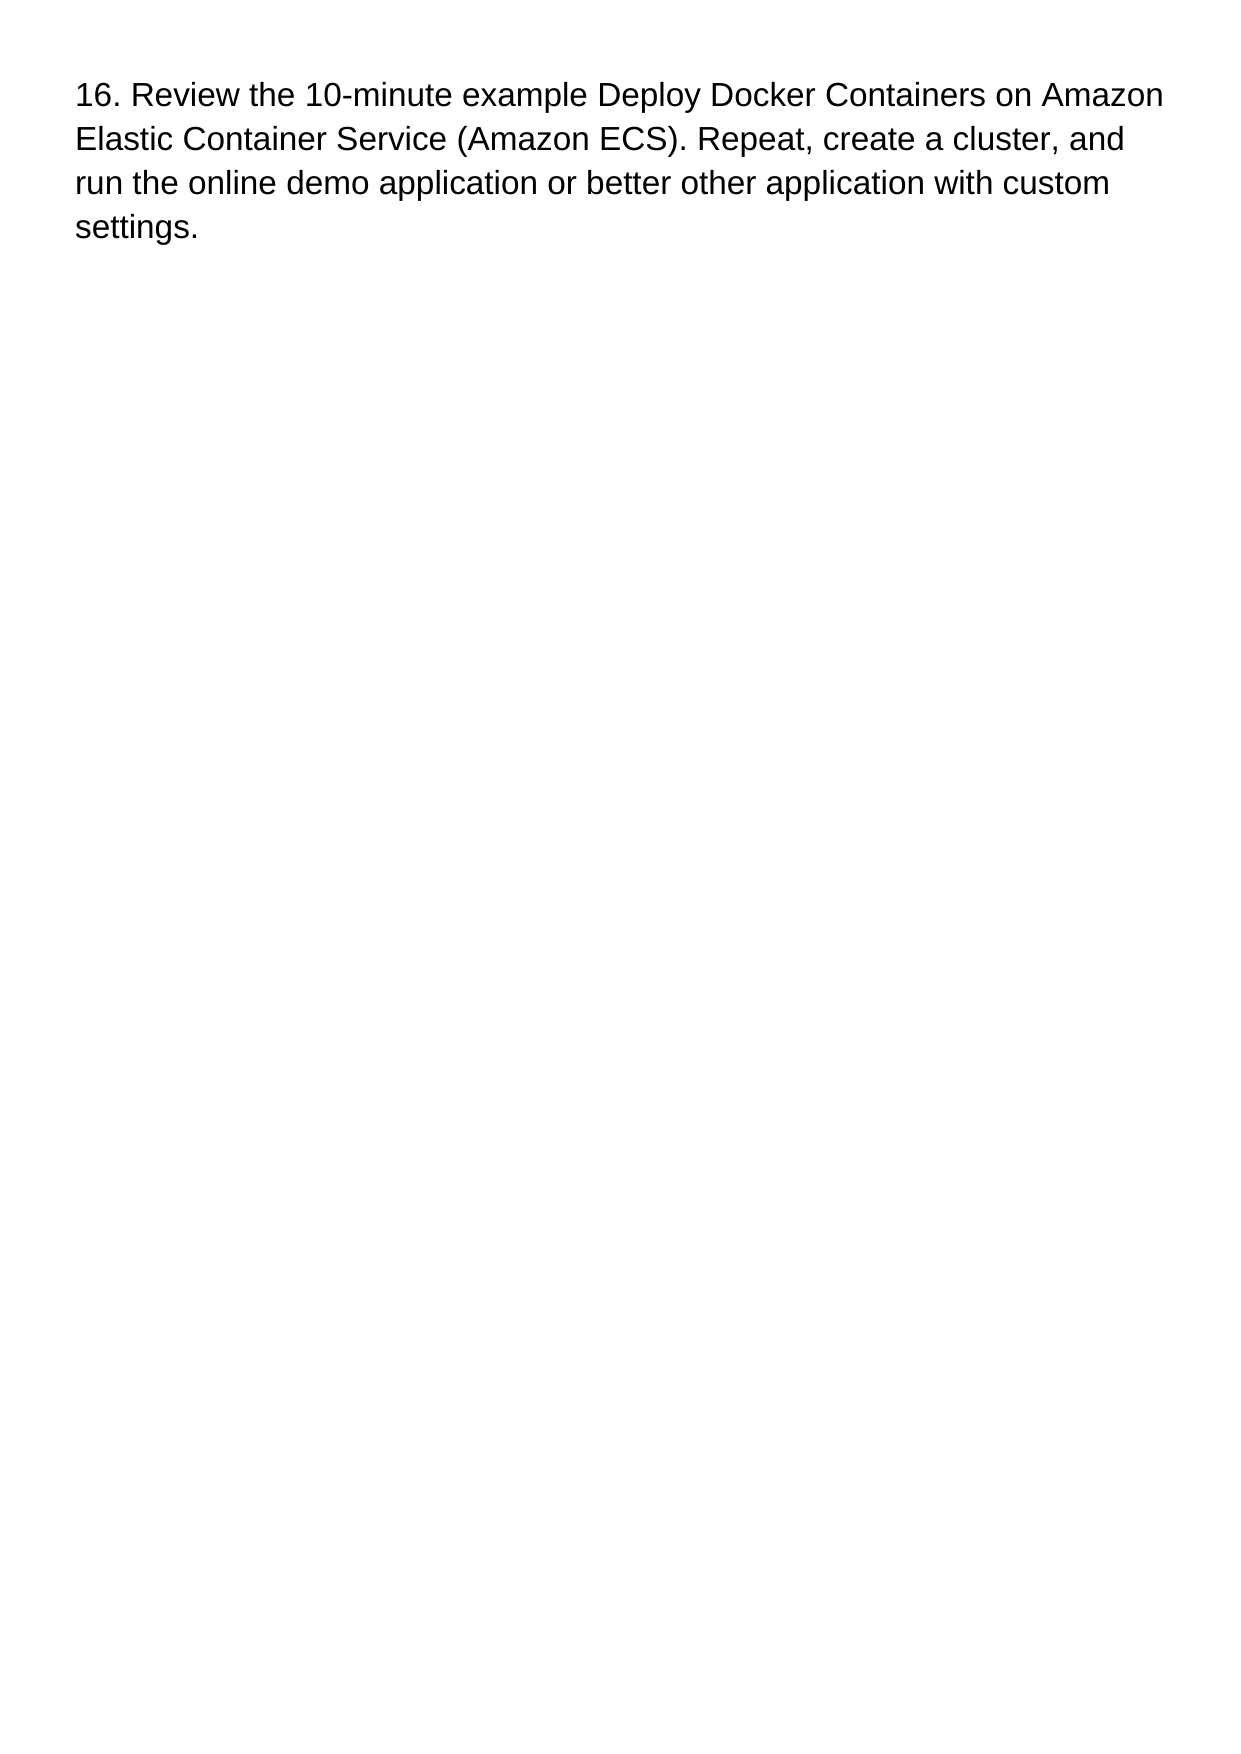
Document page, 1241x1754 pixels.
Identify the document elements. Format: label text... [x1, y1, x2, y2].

text 16. Review the 10-minute example Deploy Docker Containers on Amazon Elastic Container Service (Amazon ECS). Repeat, create a cluster, and run the online demo application or better other application with custom settings. [75, 75, 1165, 246]
